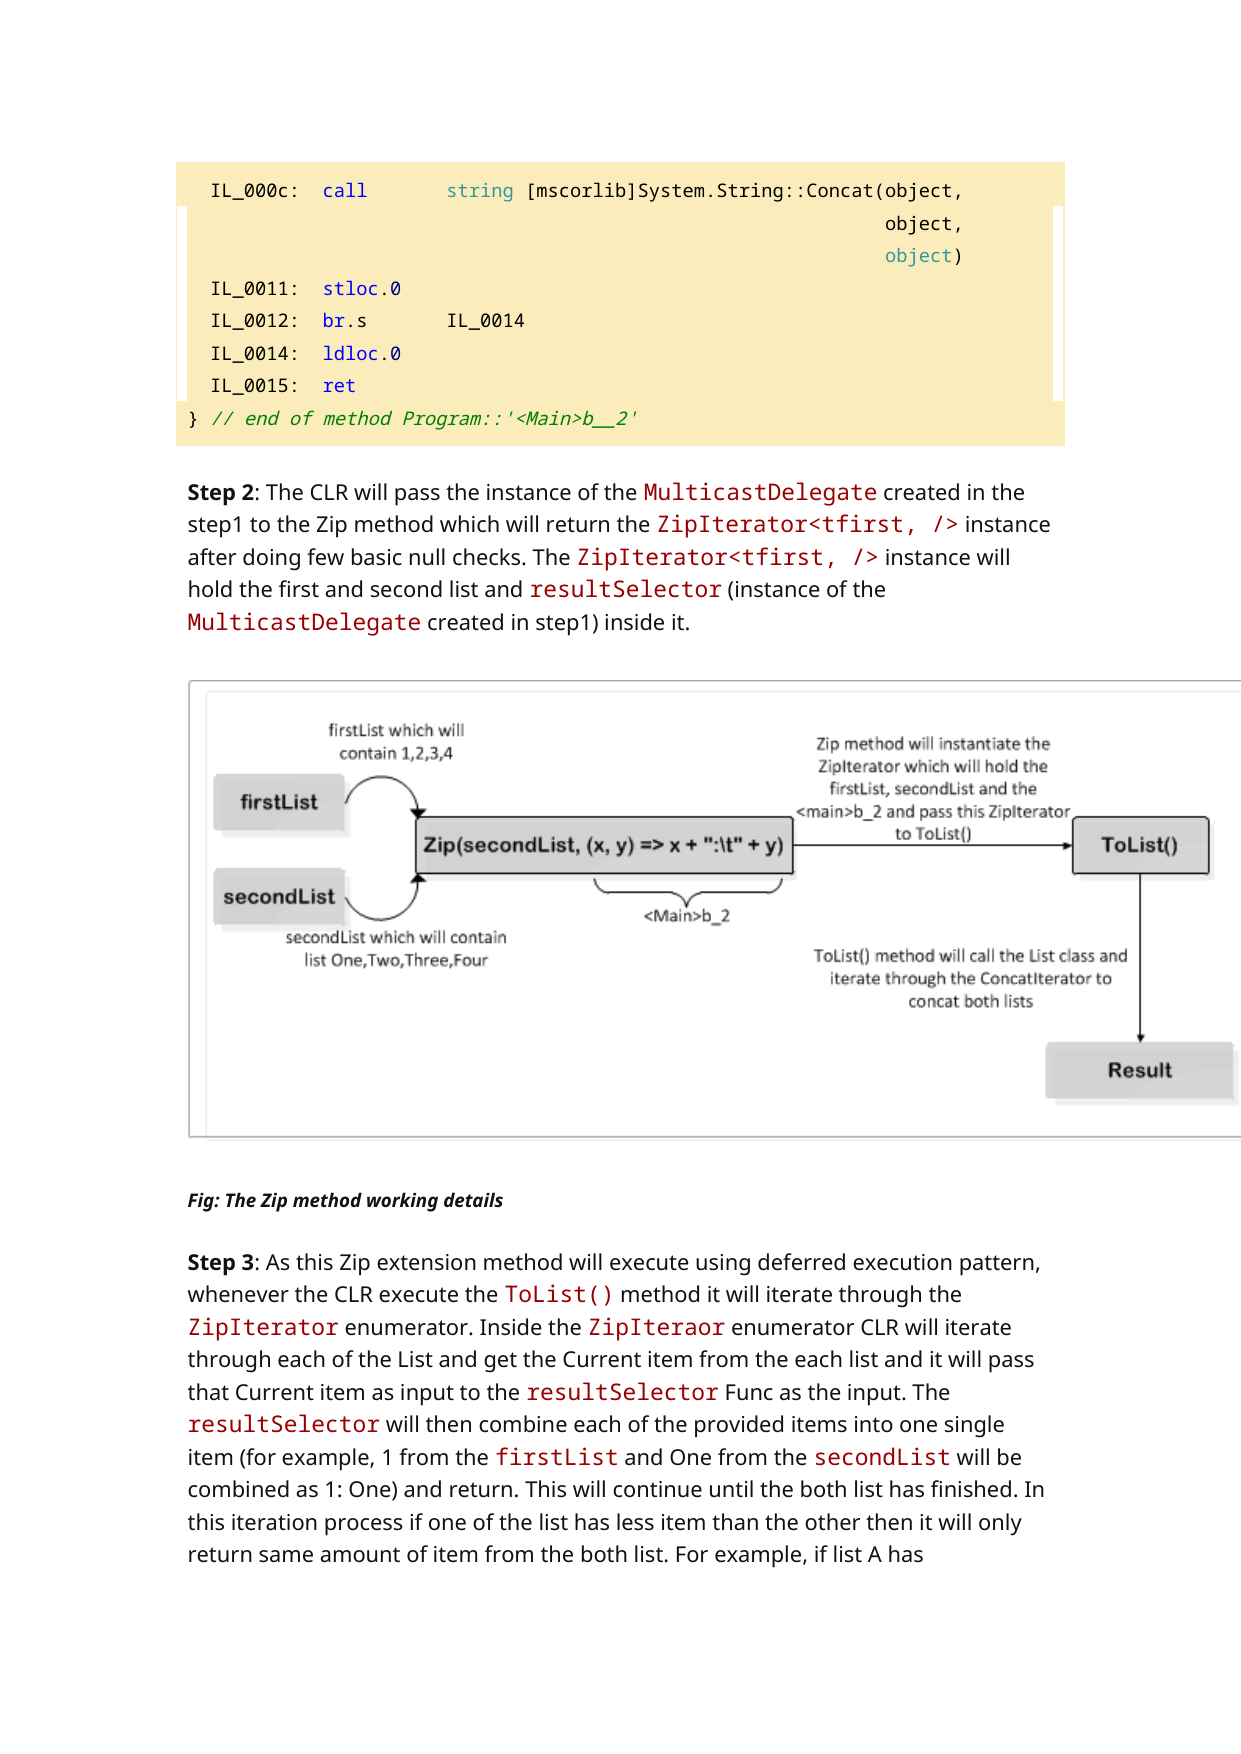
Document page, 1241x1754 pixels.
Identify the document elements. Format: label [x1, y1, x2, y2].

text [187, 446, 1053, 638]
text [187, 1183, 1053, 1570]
picture [187, 680, 1241, 1141]
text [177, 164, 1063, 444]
